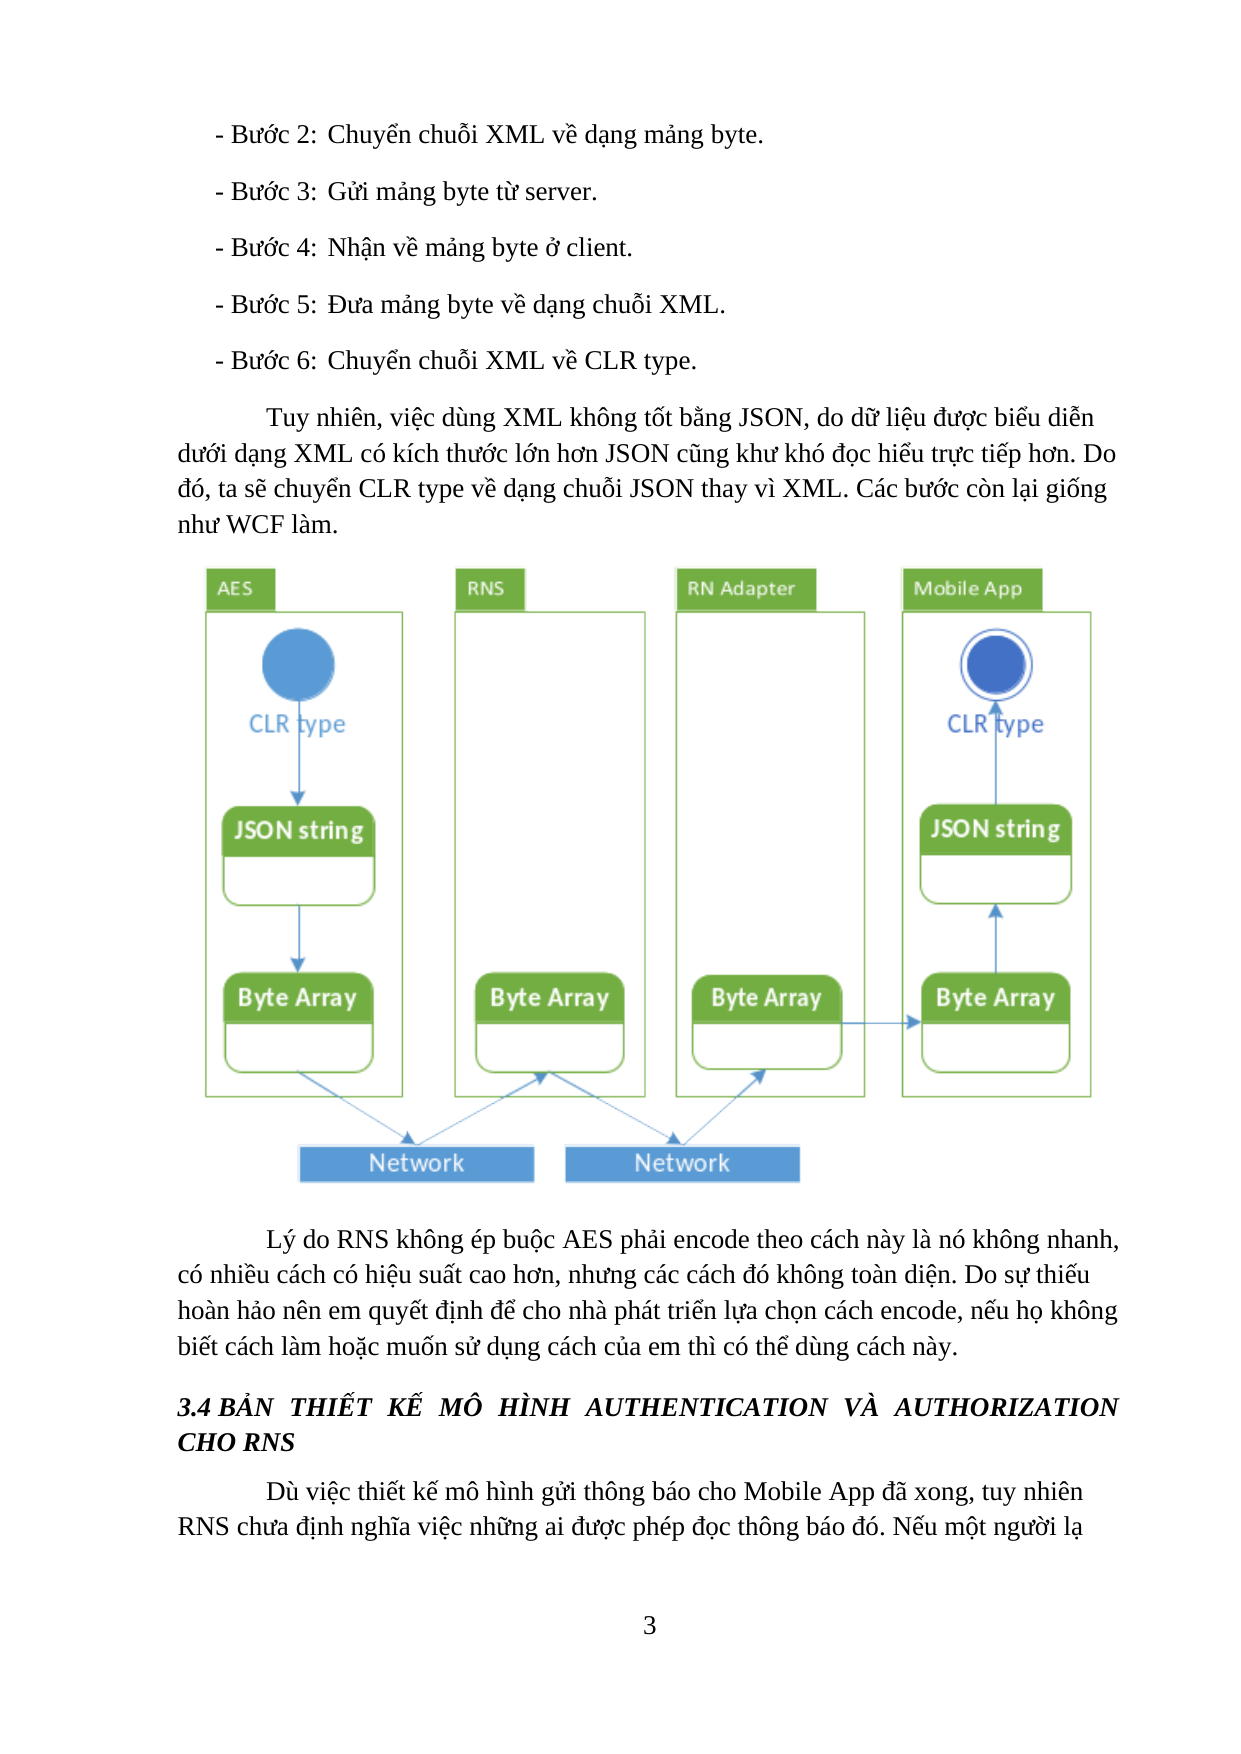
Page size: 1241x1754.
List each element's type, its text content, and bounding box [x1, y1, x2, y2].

text Tuy nhiên, việc dùng XML không tốt bằng JSON, do dữ liệu được biểu diễn dưới dạng XML có kích thước lớn hơn JSON cũng khư khó đọc hiểu trực tiếp hơn. Do đó, ta sẽ chuyển CLR type về dạng chuỗi JSON thay vì XML. Các bước còn lại giống như WCF làm. [177, 401, 1122, 539]
list Chuyển chuỗi XML về dạng mảng byte. [215, 118, 1122, 149]
list Đưa mảng byte về dạng chuỗi XML. [215, 288, 1122, 319]
list Chuyển chuỗi XML về CLR type. [215, 344, 1122, 376]
list Gửi mảng byte từ server. [215, 175, 1122, 206]
text Lý do RNS không ép buộc AES phải encode theo cách này là nó không nhanh, có nhiều cách có hiệu suất cao hơn, nhưng các cách đó không toàn diện. Do sự thiếu hoàn hảo nên em quyết định để cho nhà phát triển lựa chọn cách encode, nếu họ không biết cách làm hoặc muốn sử dụng cách của em thì có thể dùng cách này. [177, 1223, 1122, 1361]
list Nhận về mảng byte ở client. [215, 231, 1122, 262]
subtitle BẢN THIẾT KẾ MÔ HÌNH AUTHENTICATION VÀ AUTHORIZATION CHO RNS [177, 1391, 1122, 1458]
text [177, 1475, 1122, 1542]
